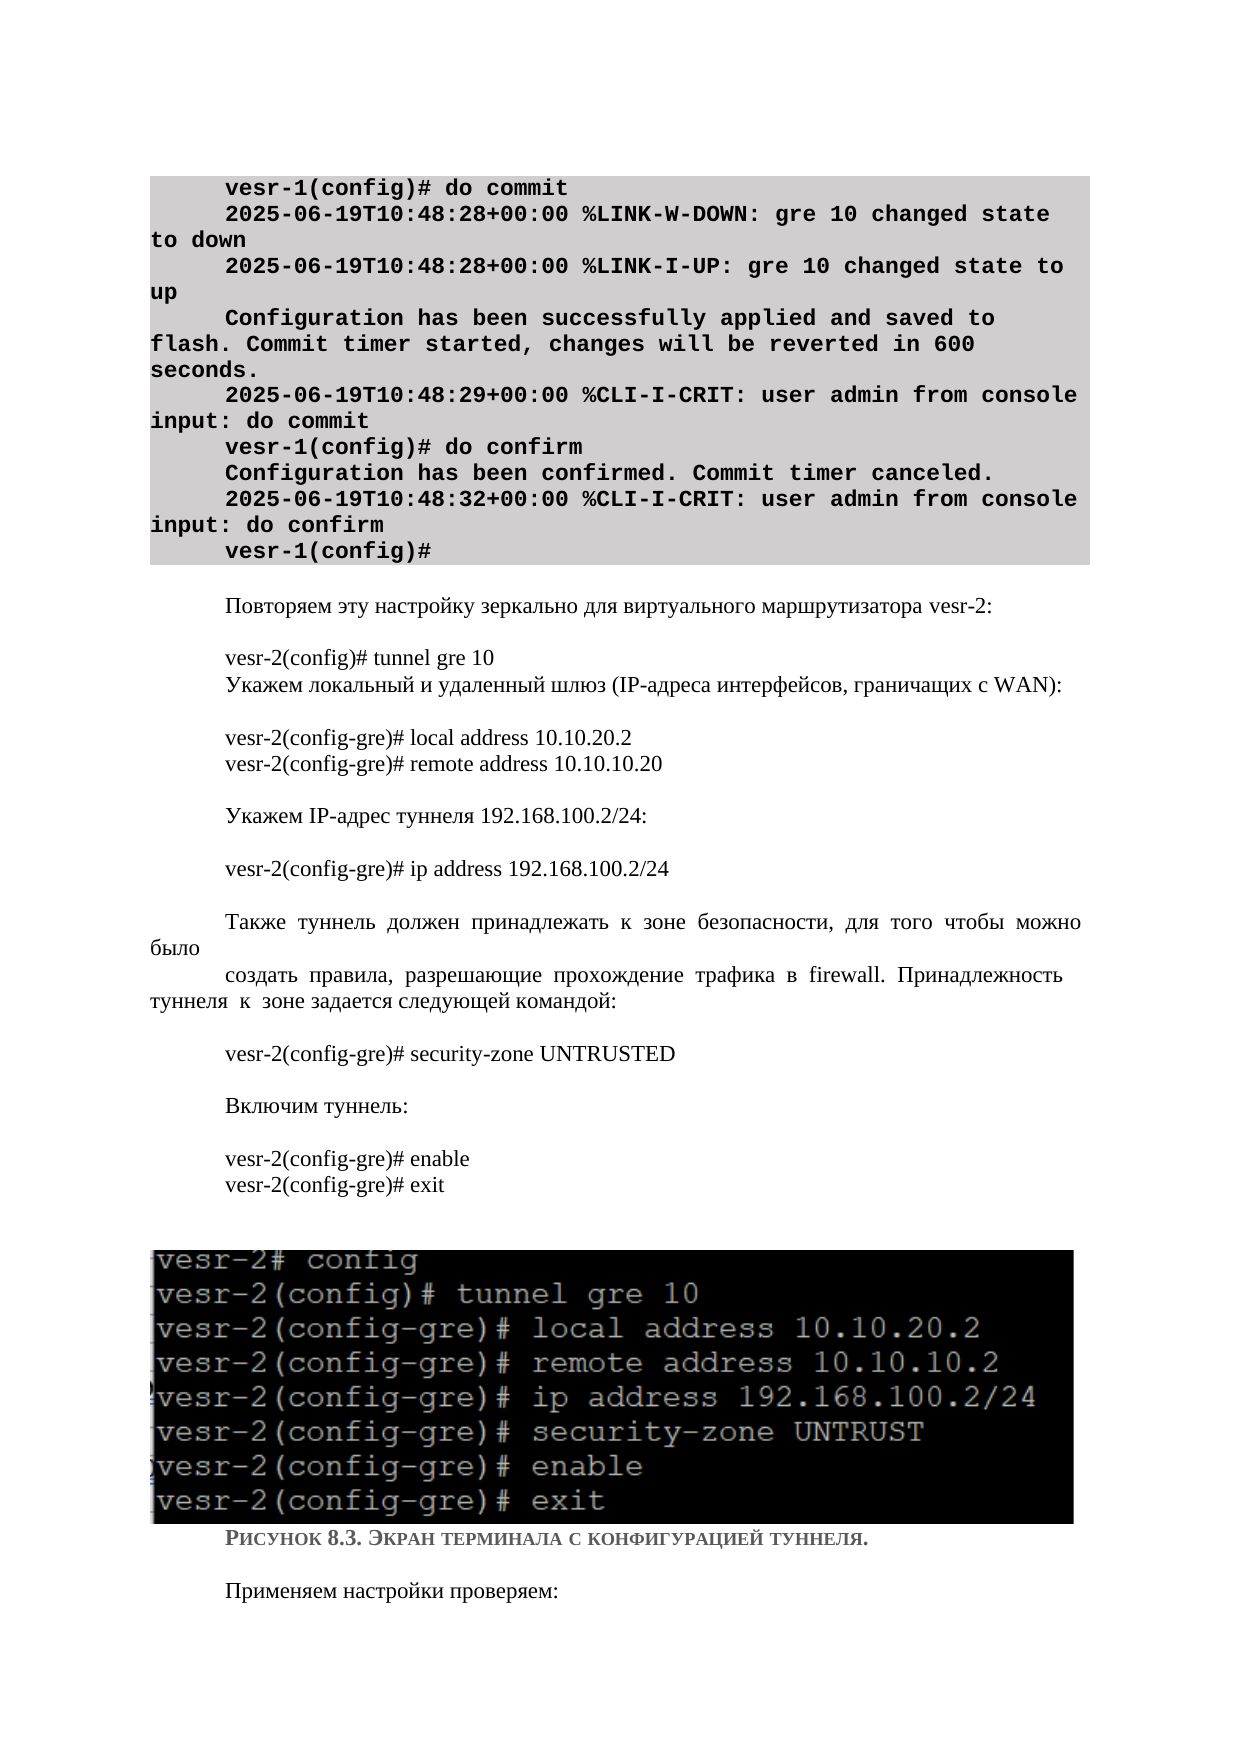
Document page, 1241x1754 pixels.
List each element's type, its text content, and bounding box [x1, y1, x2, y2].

text Укажем локальный и удаленный шлюз (IP-адреса интерфейсов, граничащих с WAN): [150, 671, 1090, 697]
text 2025-06-19T10:48:29+00:00 %CLI-I-CRIT: user admin from console input: do commit [150, 384, 1090, 436]
text 2025-06-19T10:48:28+00:00 %LINK-W-DOWN: gre 10 changed state to down [150, 202, 1090, 254]
text Также туннель должен принадлежать к зоне безопасности, для того чтобы можно было [150, 908, 1090, 961]
text Configuration has been successfully applied and saved to flash. Commit timer started, changes will be reverted in 600 seconds. [150, 306, 1090, 384]
text vesr-1(config)# [150, 539, 1090, 565]
text vesr-1(config)# do confirm [150, 436, 1090, 462]
text vesr-2(config-gre)# exit [150, 1172, 1090, 1198]
text vesr-2(config-gre)# remote address 10.10.10.20 [150, 750, 1090, 776]
text Применяем настройки проверяем: [150, 1577, 1090, 1603]
text Укажем IP-адрес туннеля 192.168.100.2/24: [150, 803, 1090, 829]
text vesr-2(config-gre)# local address 10.10.20.2 [150, 723, 1090, 750]
text создать правила, разрешающие прохождение трафика в firewall. Принадлежность туннеля к зоне задается следующей командой: [150, 961, 1090, 1013]
text vesr-2(config-gre)# enable [150, 1145, 1090, 1172]
text vesr-1(config)# do commit [150, 176, 1090, 202]
text Включим туннель: [150, 1092, 1090, 1119]
text vesr-2(config)# tunnel gre 10 [150, 644, 1090, 671]
text vesr-2(config-gre)# security-zone UNTRUSTED [150, 1040, 1090, 1066]
picture [150, 1250, 1074, 1524]
text Configuration has been confirmed. Commit timer canceled. [150, 462, 1090, 488]
text Повторяем эту настройку зеркально для виртуального маршрутизатора vesr-2: [150, 592, 1090, 618]
text 2025-06-19T10:48:28+00:00 %LINK-I-UP: gre 10 changed state to up [150, 254, 1090, 306]
text vesr-2(config-gre)# ip address 192.168.100.2/24 [150, 855, 1090, 882]
text 2025-06-19T10:48:32+00:00 %CLI-I-CRIT: user admin from console input: do confirm [150, 488, 1090, 539]
text Рисунок 8.3. Экран терминала с конфигурацией туннеля. [150, 1524, 1090, 1550]
